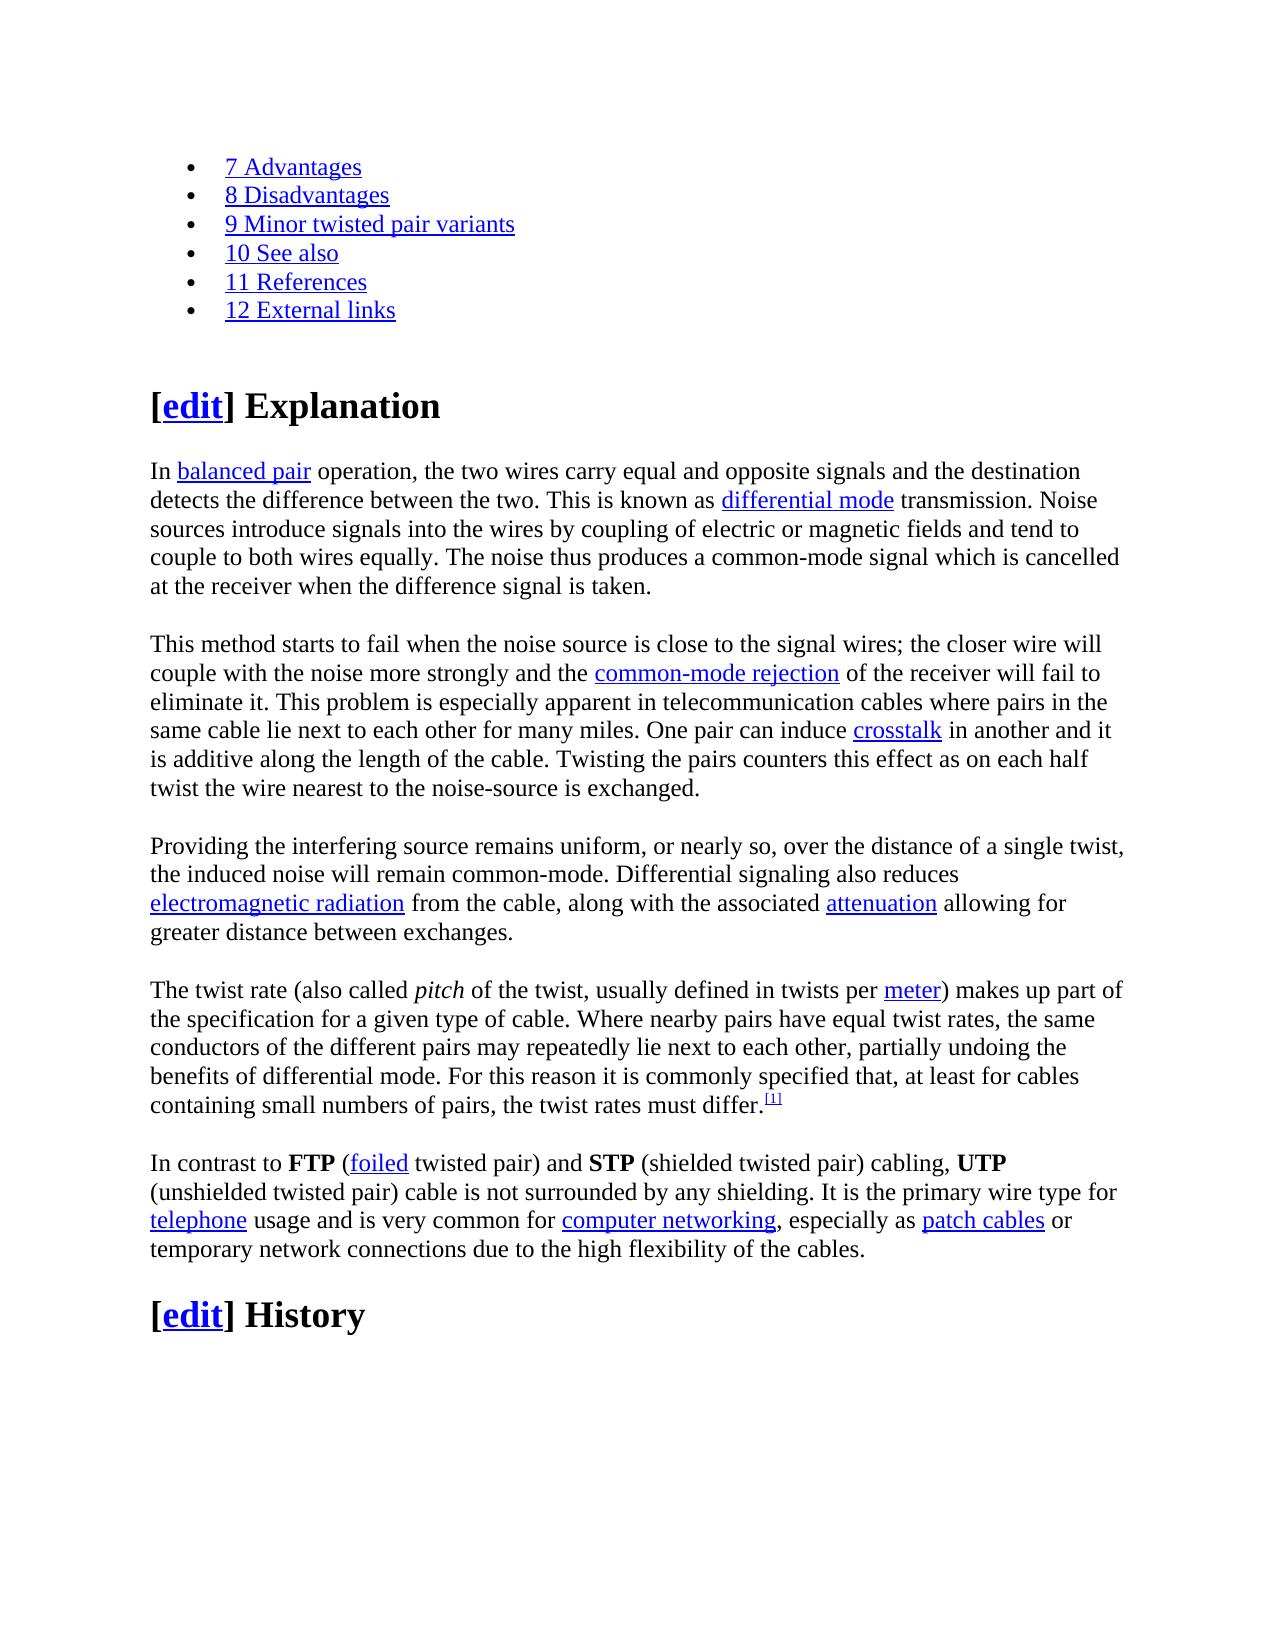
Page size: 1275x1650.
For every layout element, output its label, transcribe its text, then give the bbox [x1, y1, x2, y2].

text [edit] History [150, 1292, 1125, 1335]
text The twist rate (also called pitch of the twist, usually defined in twists per meter) makes up part of the specification for a given type of cable. Where nearby pairs have equal twist rates, the same conductors of the different pairs may repeatedly lie next to each other, partially undoing the benefits of differential mode. For this reason it is commonly specified that, at least for cables containing small numbers of pairs, the twist rates must differ.[1] [150, 975, 1125, 1119]
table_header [149, 150, 629, 355]
text In contrast to FTP (foiled twisted pair) and STP (shielded twisted pair) cabling, UTP (unshielded twisted pair) cable is not surrounded by any shielding. It is the primary wire type for telephone usage and is very common for computer networking, especially as patch cables or temporary network connections due to the high flexibility of the cables. [150, 1148, 1125, 1263]
text Providing the interfering source remains uniform, or nearly so, over the distance of a single twist, the induced noise will remain common-mode. Differential signaling also reduces electromagnetic radiation from the cable, along with the associated attenuation allowing for greater distance between exchanges. [150, 831, 1125, 946]
text In balanced pair operation, the two wires carry equal and opposite signals and the destination detects the difference between the two. This is known as differential mode transmission. Noise sources introduce signals into the wires by coupling of electric or magnetic fields and tend to couple to both wires equally. The noise thus produces a common-mode signal which is cancelled at the receiver when the difference signal is taken. [150, 456, 1125, 600]
text This method starts to fail when the noise source is close to the signal wires; the closer wire will couple with the noise more strongly and the common-mode rejection of the receiver will fail to eliminate it. This problem is especially apparent in telecommunication cables where pairs in the same cable lie next to each other for many miles. One pair can induce crosstalk in another and it is additive along the length of the cable. Twisting the pairs counters this effect as on each half twist the wire nearest to the noise-source is exchanged. [150, 629, 1125, 802]
text [edit] Explanation [150, 384, 1125, 427]
